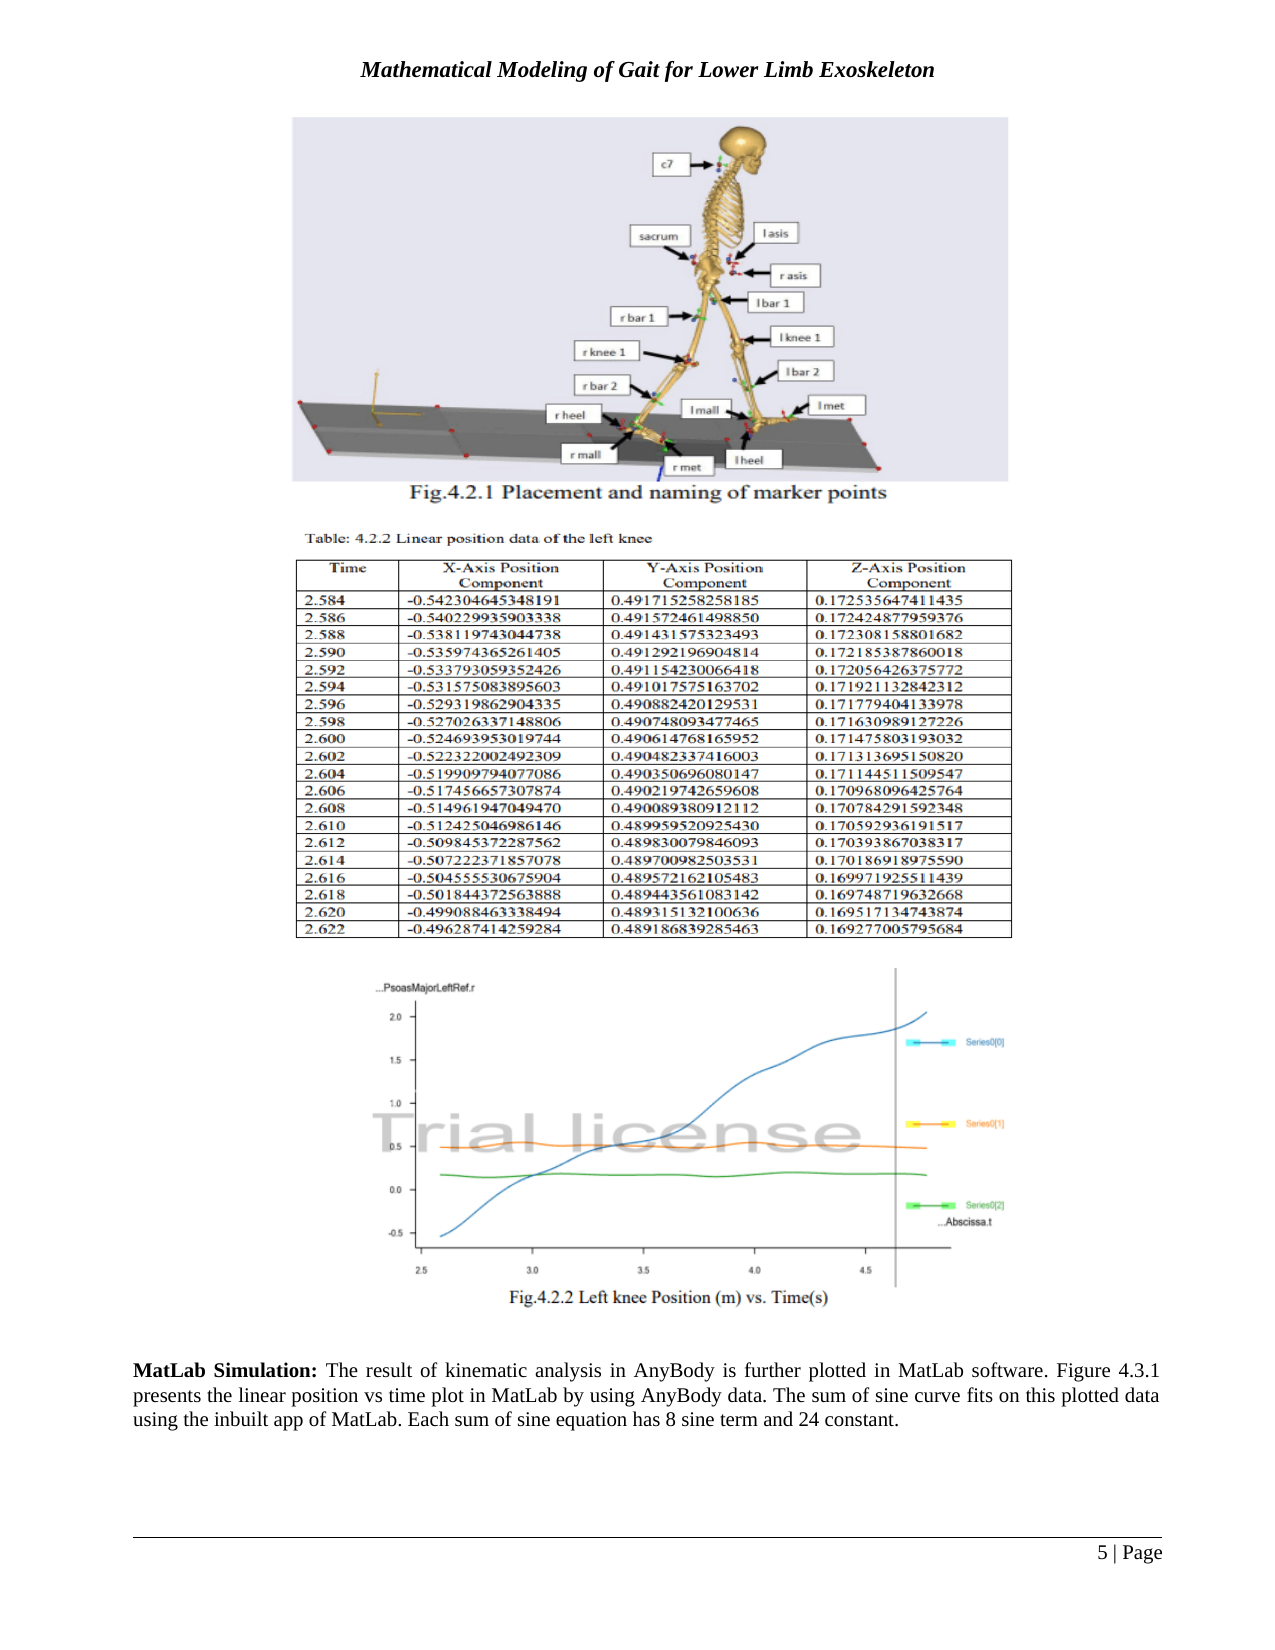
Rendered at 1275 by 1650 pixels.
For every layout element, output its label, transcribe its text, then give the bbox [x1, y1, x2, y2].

picture [283, 116, 1019, 506]
picture [283, 530, 1019, 944]
picture [372, 968, 1012, 1311]
text MatLab Simulation: The result of kinematic analysis in AnyBody is further plotted in MatLab software. Figure 4.3.1 presents the linear position vs time plot in MatLab by using AnyBody data. The sum of sine curve fits on this plotted data using the inbuilt app of MatLab. Each sum of sine equation has 8 sine term and 24 constant. [133, 1358, 1162, 1431]
